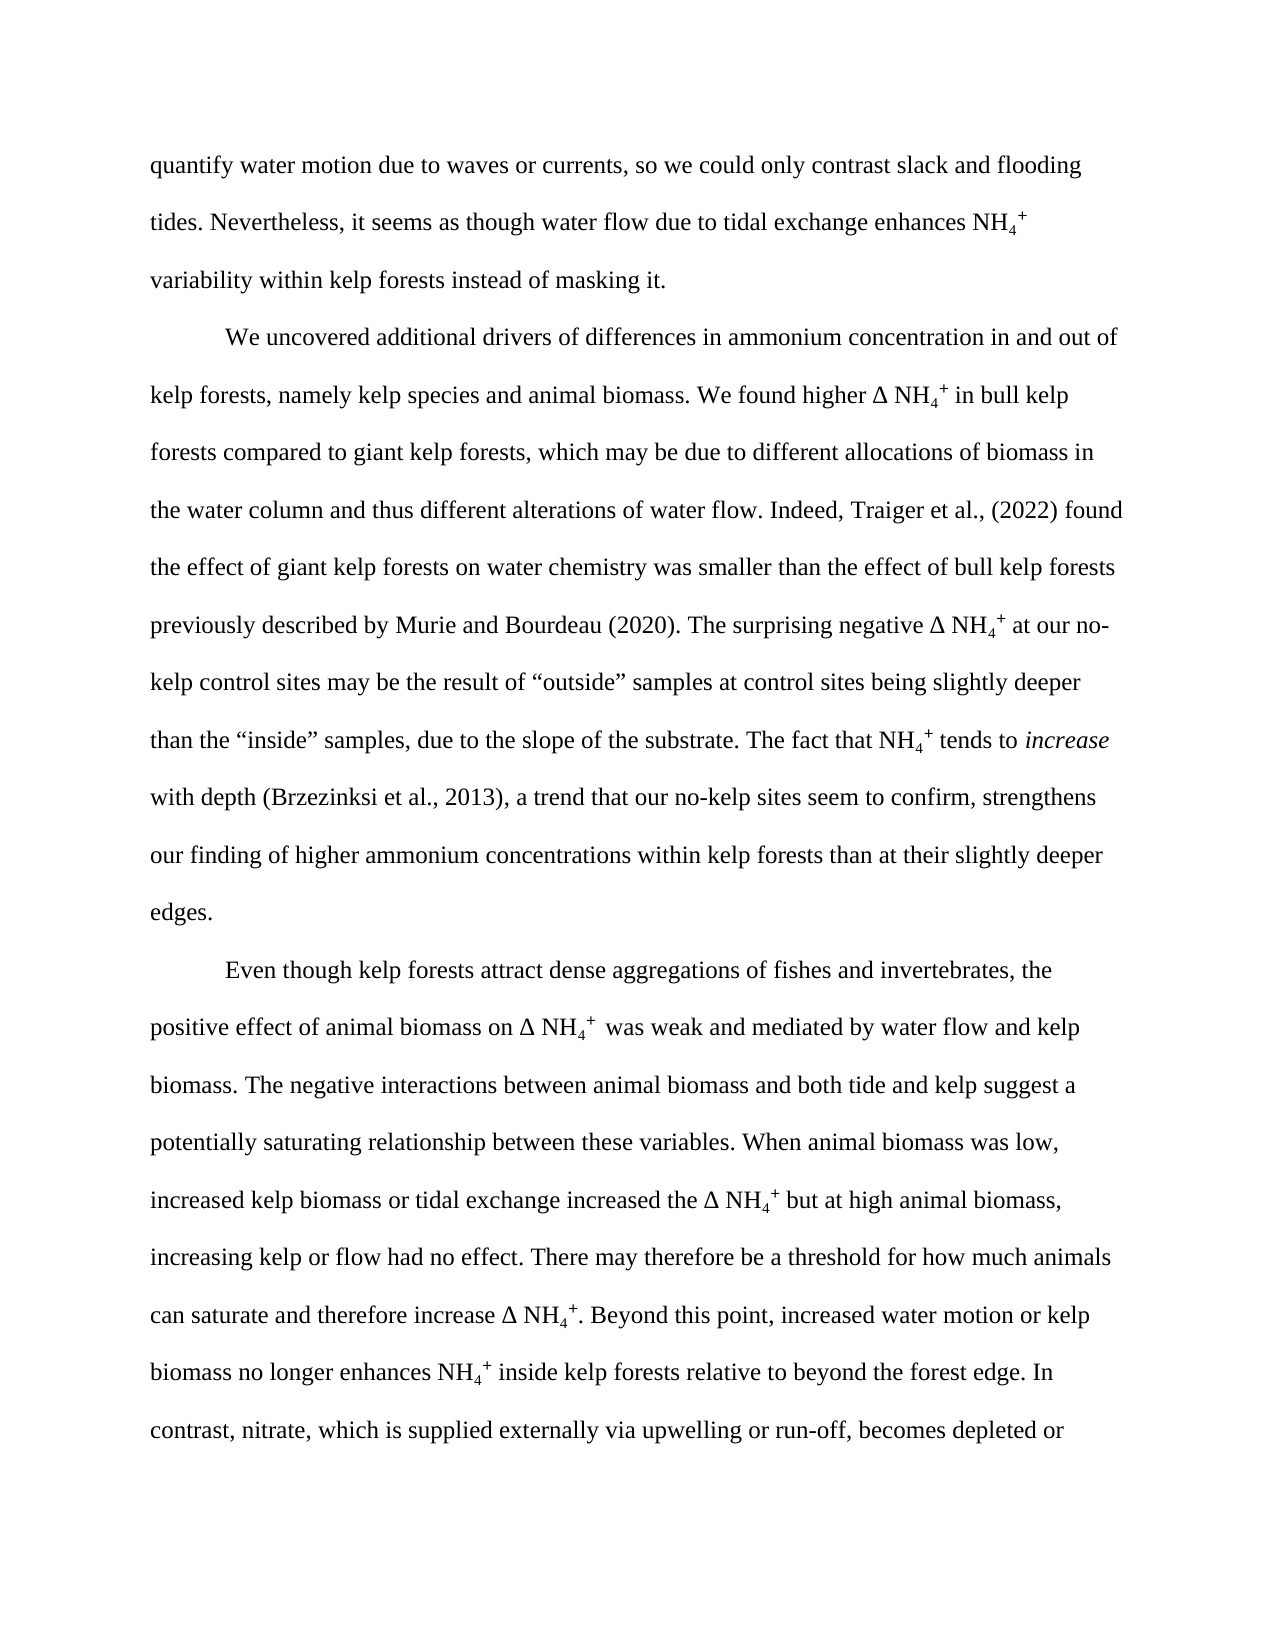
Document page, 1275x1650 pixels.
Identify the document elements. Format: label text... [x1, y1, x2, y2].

text We uncovered additional drivers of differences in ammonium concentration in and out of kelp forests, namely kelp species and animal biomass. We found higher ∆ NH₄⁺ in bull kelp forests compared to giant kelp forests, which may be due to different allocations of biomass in the water column and thus different alterations of water flow. Indeed, Traiger et al., (2022) found the effect of giant kelp forests on water chemistry was smaller than the effect of bull kelp forests previously described by Murie and Bourdeau (2020). The surprising negative ∆ NH₄⁺ at our no-kelp control sites may be the result of “outside” samples at control sites being slightly deeper than the “inside” samples, due to the slope of the substrate. The fact that NH₄⁺ tends to increase with depth (Brzezinksi et al., 2013), a trend that our no-kelp sites seem to confirm, strengthens our finding of higher ammonium concentrations within kelp forests than at their slightly deeper edges. [150, 322, 1125, 926]
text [150, 955, 1125, 1444]
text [150, 150, 1125, 294]
